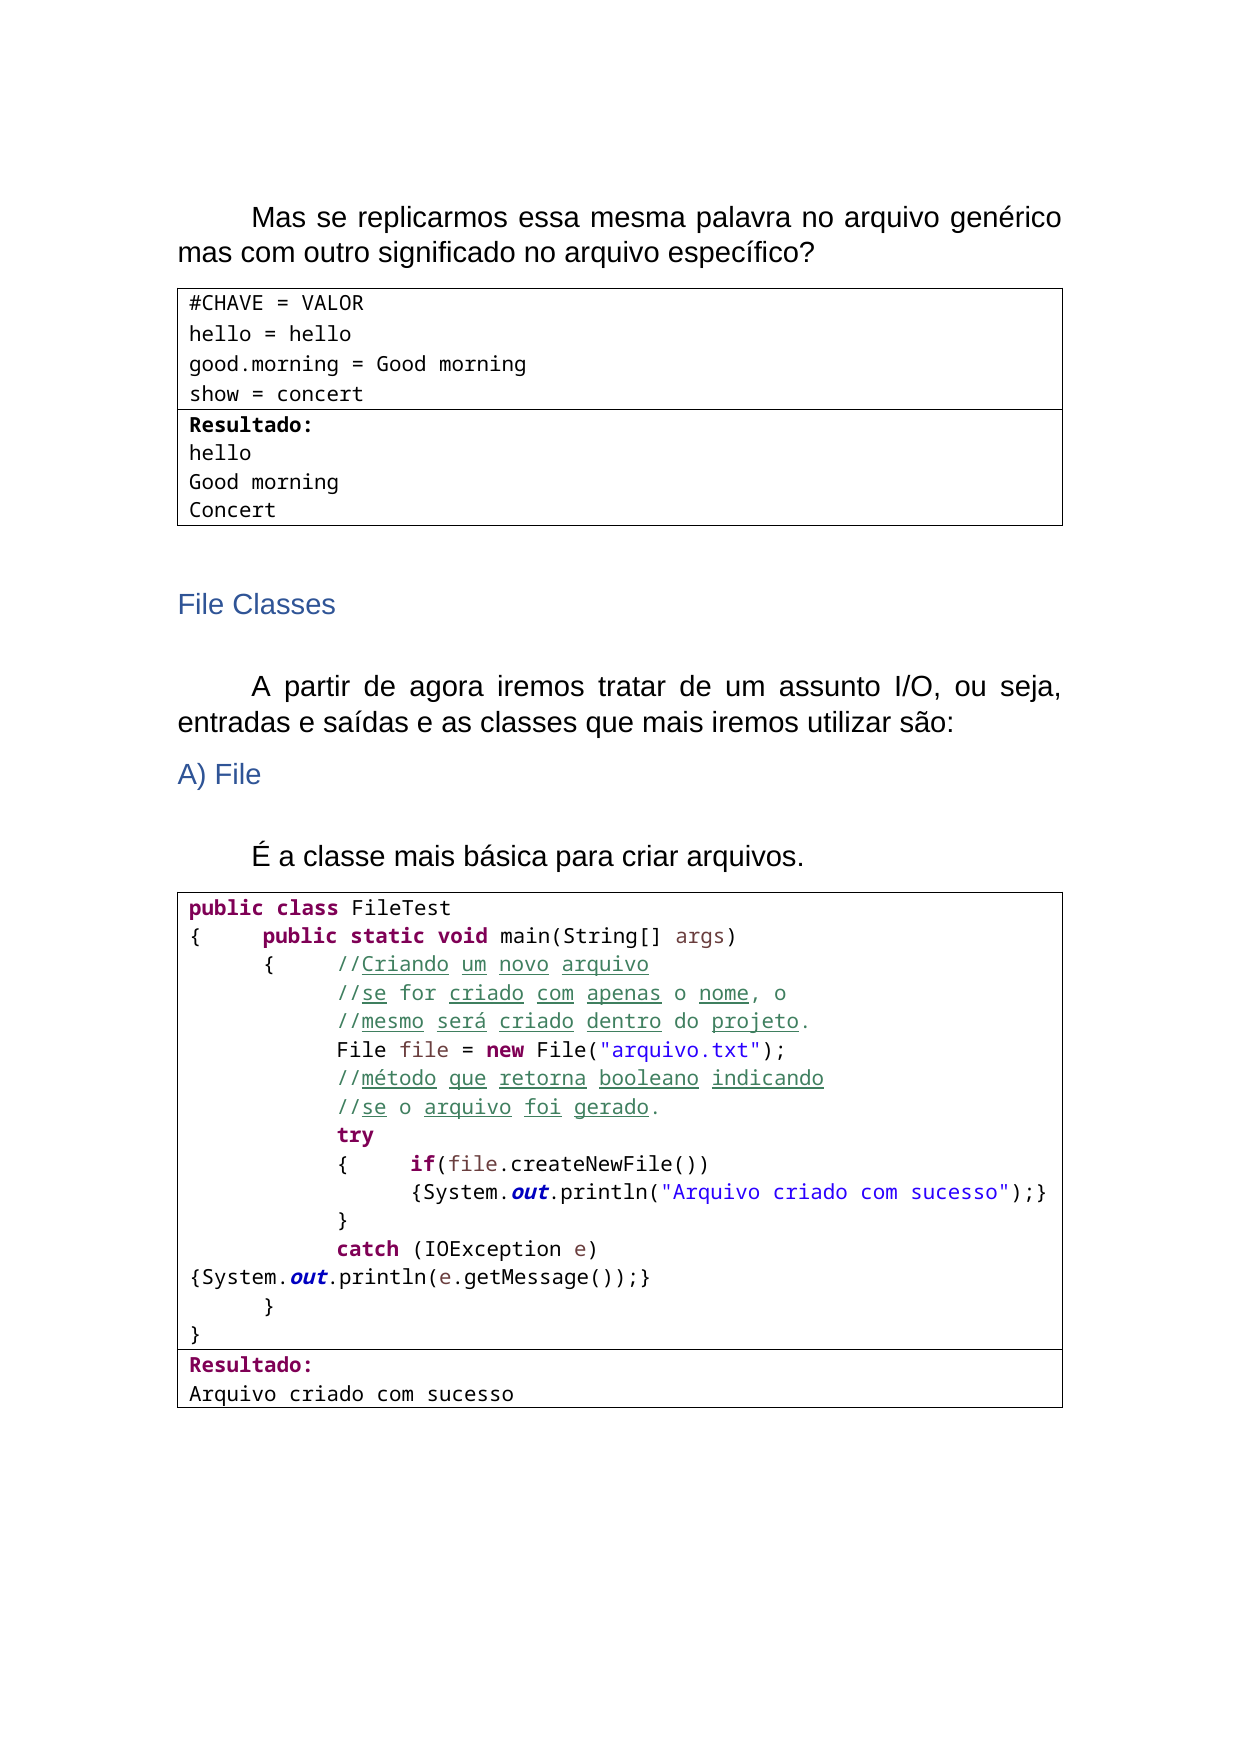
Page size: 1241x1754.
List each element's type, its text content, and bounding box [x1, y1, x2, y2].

table_header #CHAVE = VALOR hello = hello good.morning = Good morning show = concert [178, 289, 1062, 409]
table_cell Resultado: hello Good morning Concert [178, 410, 1062, 525]
text É a classe mais básica para criar arquivos. [177, 839, 1063, 873]
subtitle A) File [177, 757, 1063, 791]
subtitle File Classes [177, 587, 1063, 620]
text A partir de agora iremos tratar de um assunto I/O, ou seja, entradas e saídas e as classes que mais iremos utilizar são: [177, 669, 1063, 738]
table_cell Resultado: Arquivo criado com sucesso [178, 1350, 1062, 1407]
text Mas se replicarmos essa mesma palavra no arquivo genérico mas com outro significado no arquivo específico? [177, 200, 1063, 269]
table_header public class FileTest { public static void main(String[] args) { //Criando um novo arquivo //se for criado com apenas o nome, o //mesmo será criado dentro do projeto. File file = new File("arquivo.txt"); //método que retorna booleano indicando //se o arquivo foi gerado. try { if(file.createNewFile()) {System.out.println("Arquivo criado com sucesso");} } catch (IOException e) {System.out.println(e.getMessage());} } } [178, 893, 1062, 1349]
